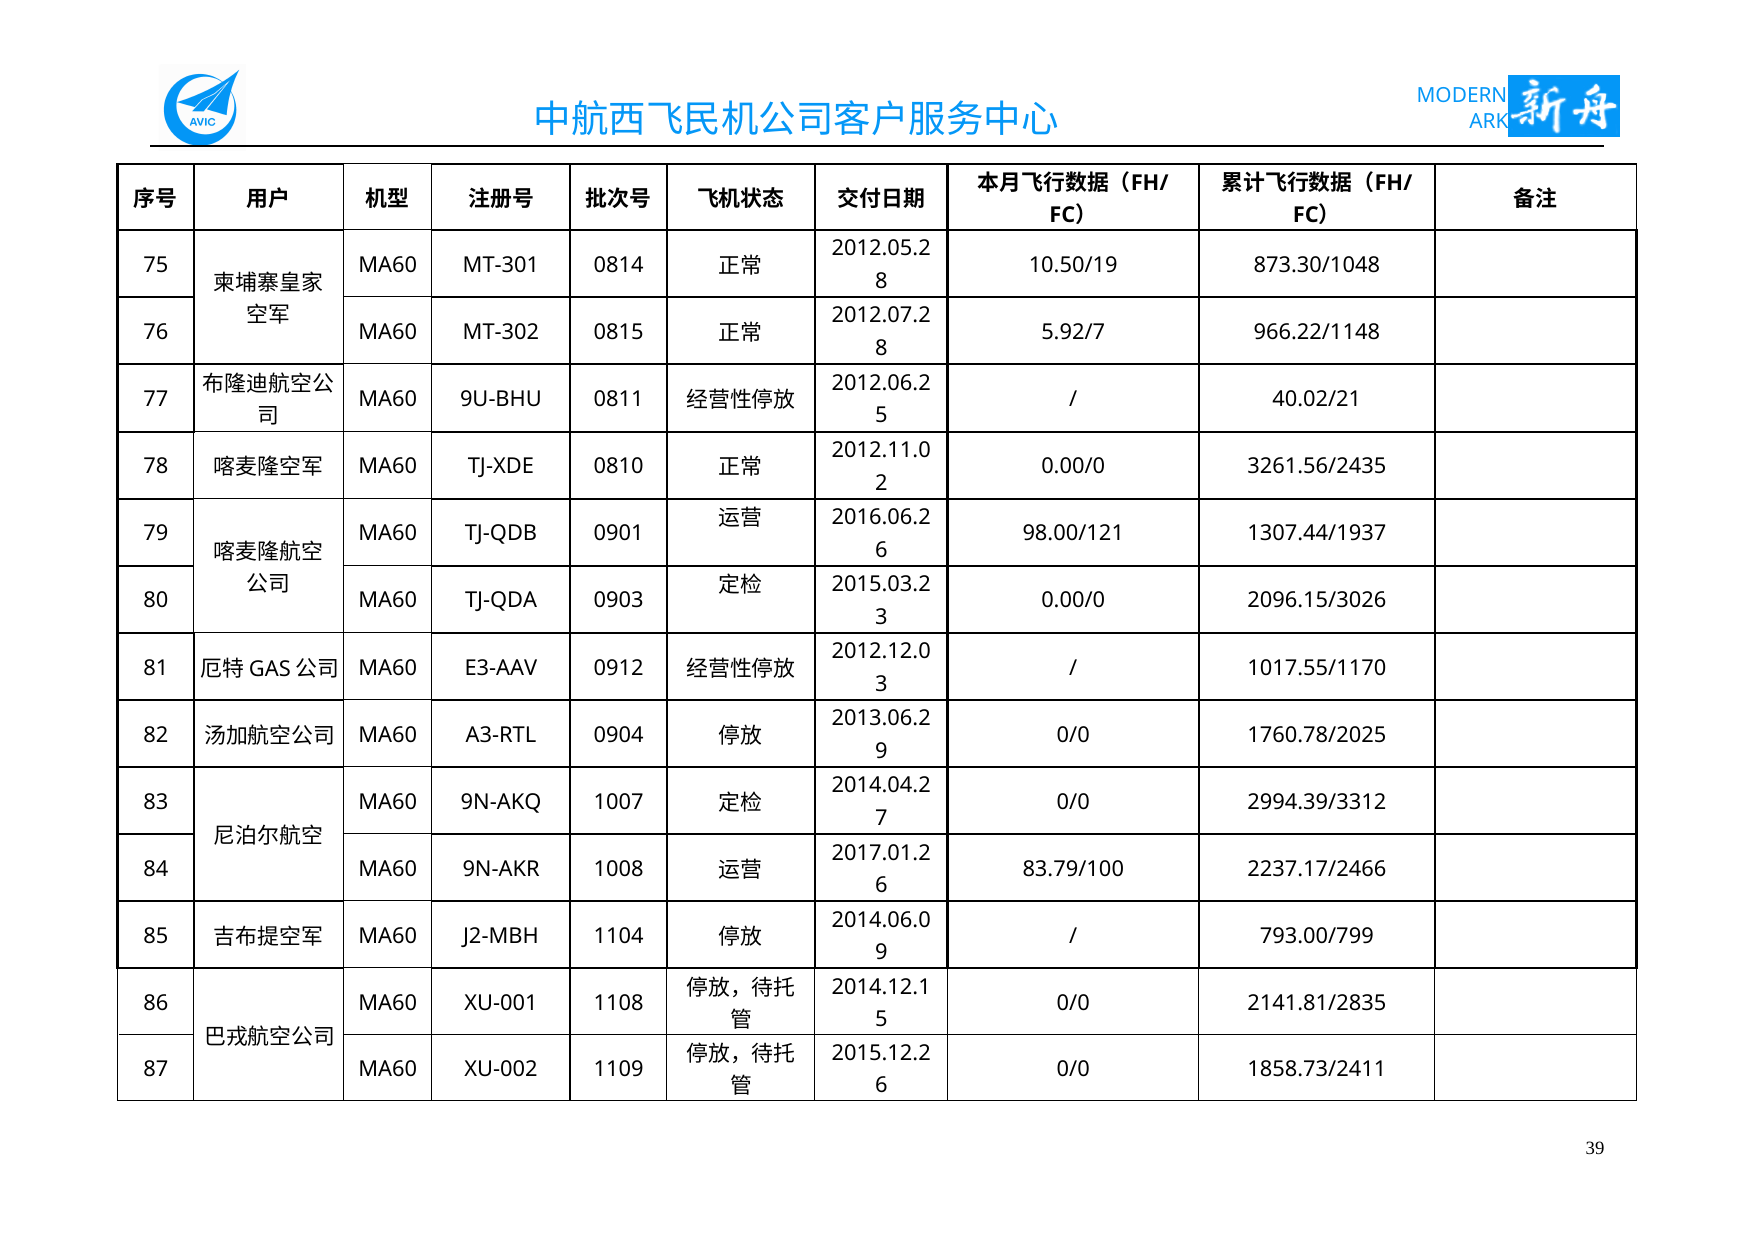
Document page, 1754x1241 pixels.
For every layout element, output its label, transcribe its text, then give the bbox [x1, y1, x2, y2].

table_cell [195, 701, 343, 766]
table_cell 75 [119, 231, 193, 296]
table_cell 正常 [668, 231, 814, 296]
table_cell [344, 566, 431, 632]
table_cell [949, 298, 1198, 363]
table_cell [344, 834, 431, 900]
picture [158, 64, 247, 145]
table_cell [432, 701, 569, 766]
table_cell 2012.05.28 [816, 231, 946, 296]
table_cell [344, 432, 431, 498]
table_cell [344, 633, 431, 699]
table_header 用户 [195, 165, 343, 229]
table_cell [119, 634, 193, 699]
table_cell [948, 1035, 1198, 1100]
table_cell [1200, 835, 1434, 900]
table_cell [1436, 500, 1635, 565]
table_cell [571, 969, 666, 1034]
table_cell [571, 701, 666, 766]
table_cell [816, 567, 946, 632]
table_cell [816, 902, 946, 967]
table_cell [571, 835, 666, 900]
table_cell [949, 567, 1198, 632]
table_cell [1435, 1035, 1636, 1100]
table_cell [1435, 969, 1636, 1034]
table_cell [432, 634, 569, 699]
table_cell [1436, 231, 1635, 296]
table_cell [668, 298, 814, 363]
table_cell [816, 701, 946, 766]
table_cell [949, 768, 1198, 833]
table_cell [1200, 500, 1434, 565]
table_header 注册号 [432, 165, 569, 229]
table_cell MA60 [344, 230, 431, 296]
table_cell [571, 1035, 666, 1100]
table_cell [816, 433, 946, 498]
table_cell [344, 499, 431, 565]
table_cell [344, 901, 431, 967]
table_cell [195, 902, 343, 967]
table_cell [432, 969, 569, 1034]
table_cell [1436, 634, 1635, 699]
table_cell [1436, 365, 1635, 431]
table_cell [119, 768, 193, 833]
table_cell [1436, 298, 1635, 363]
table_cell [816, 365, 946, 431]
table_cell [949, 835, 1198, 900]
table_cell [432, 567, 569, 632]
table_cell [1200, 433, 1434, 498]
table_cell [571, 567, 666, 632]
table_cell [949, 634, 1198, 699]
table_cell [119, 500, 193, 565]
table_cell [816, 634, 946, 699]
table_header 备注 [1436, 165, 1636, 229]
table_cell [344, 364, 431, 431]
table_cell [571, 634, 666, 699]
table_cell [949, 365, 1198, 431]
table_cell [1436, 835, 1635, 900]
table_header 机型 [344, 164, 431, 229]
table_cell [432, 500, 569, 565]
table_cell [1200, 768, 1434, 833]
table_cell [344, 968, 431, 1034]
table_header 飞机状态 [668, 165, 814, 229]
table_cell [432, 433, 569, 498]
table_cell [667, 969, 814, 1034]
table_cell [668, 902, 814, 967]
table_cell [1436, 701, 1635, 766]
picture [1508, 75, 1620, 137]
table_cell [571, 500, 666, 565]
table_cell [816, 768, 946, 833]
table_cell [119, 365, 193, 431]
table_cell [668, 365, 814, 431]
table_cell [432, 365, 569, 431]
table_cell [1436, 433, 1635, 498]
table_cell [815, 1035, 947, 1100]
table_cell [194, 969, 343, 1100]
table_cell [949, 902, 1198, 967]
table_cell 76 [119, 298, 193, 363]
table_cell 柬埔寨皇家空军 [195, 231, 343, 363]
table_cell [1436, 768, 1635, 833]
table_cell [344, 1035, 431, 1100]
table_header 累计飞行数据（FH/FC） [1200, 165, 1434, 229]
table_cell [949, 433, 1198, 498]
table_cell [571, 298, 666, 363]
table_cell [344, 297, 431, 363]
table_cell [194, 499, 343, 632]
table_cell 10.50/19 [949, 231, 1198, 296]
table_header 本月飞行数据（FH/FC） [949, 165, 1198, 229]
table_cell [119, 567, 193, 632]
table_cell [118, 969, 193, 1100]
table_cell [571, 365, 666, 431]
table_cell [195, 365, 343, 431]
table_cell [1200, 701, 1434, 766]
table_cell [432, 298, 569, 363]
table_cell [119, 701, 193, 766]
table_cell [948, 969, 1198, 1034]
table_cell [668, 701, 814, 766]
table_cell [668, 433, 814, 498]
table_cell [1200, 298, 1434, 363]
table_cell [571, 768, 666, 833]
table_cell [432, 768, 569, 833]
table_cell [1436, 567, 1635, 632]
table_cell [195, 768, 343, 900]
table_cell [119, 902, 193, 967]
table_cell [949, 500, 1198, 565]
table_header 批次号 [571, 165, 666, 229]
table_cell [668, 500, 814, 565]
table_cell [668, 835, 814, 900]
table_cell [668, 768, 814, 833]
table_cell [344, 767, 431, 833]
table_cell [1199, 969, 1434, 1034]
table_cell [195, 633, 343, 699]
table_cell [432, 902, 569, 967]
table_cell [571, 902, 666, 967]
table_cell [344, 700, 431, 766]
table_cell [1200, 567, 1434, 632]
table_cell MT-301 [432, 231, 569, 296]
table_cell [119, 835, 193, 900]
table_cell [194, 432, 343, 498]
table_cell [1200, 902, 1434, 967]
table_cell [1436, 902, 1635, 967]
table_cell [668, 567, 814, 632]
table_cell 0814 [571, 231, 666, 296]
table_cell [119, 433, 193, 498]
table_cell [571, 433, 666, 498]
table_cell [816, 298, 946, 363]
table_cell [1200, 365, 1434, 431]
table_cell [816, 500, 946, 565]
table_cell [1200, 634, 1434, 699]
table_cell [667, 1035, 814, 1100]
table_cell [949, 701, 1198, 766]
table_cell 873.30/1048 [1200, 231, 1434, 296]
table_header 序号 [119, 165, 193, 229]
picture [158, 147, 247, 151]
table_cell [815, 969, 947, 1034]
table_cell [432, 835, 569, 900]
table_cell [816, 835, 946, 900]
table_header 交付日期 [816, 165, 946, 229]
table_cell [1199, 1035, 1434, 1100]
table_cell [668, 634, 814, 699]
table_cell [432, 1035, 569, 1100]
